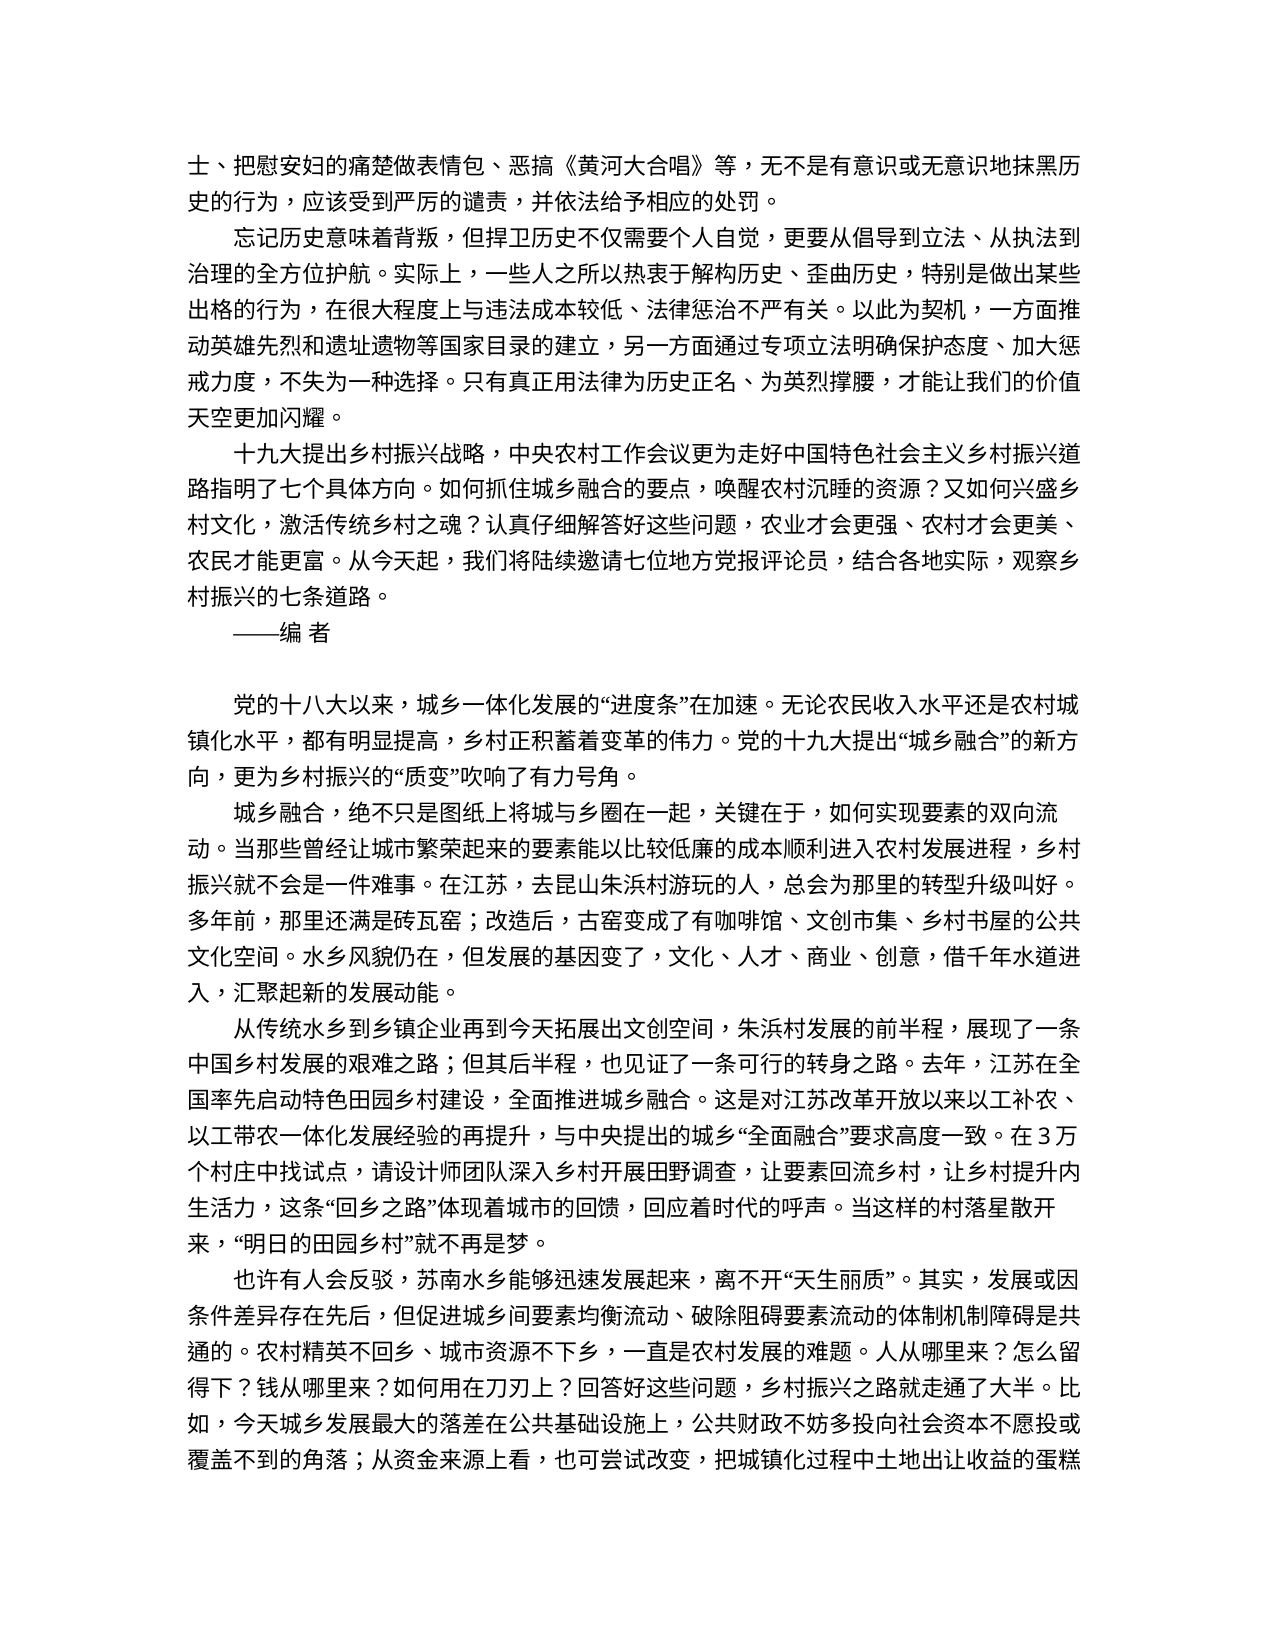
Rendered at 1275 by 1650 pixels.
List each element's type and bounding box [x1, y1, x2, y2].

text [187, 150, 1087, 1475]
